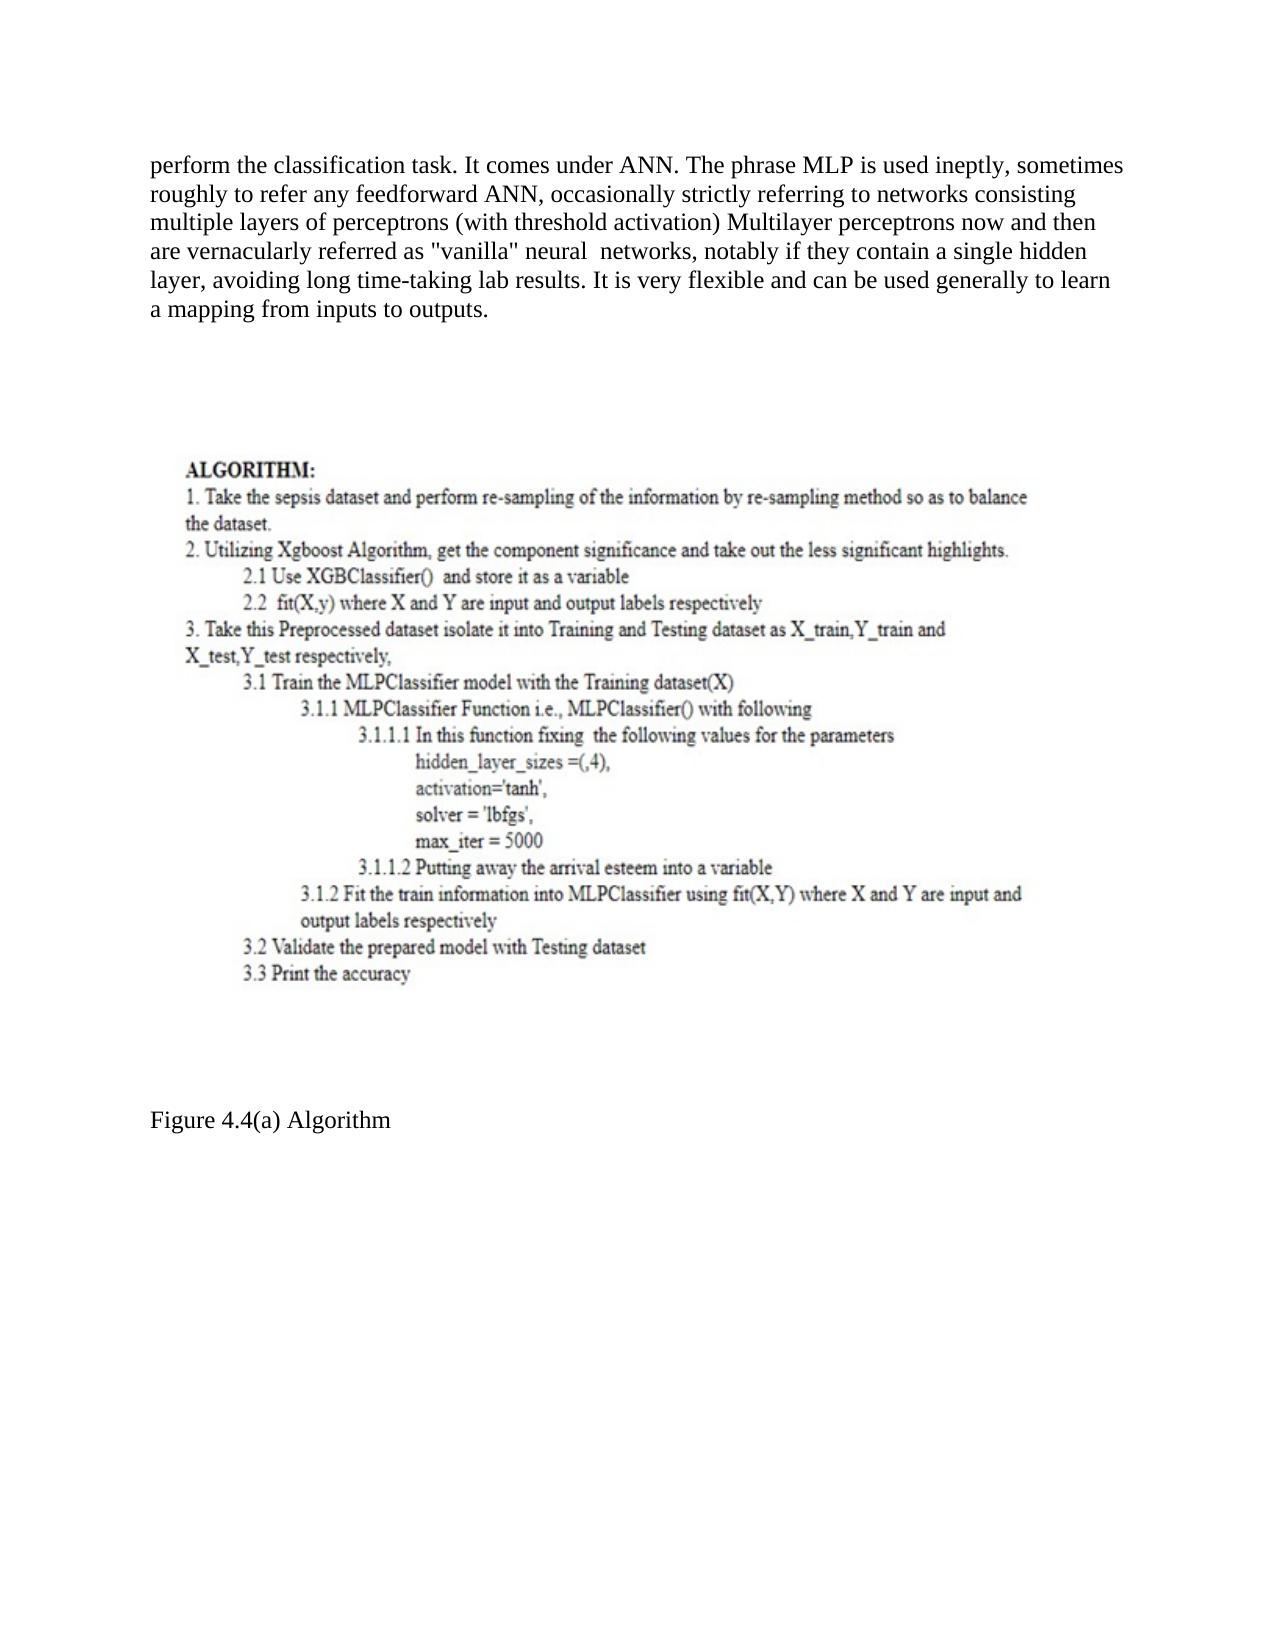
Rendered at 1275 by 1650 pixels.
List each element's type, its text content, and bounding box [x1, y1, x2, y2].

text Figure 4.4(a) Algorithm [150, 1105, 1125, 1133]
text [150, 150, 1125, 322]
picture [156, 433, 1058, 1039]
